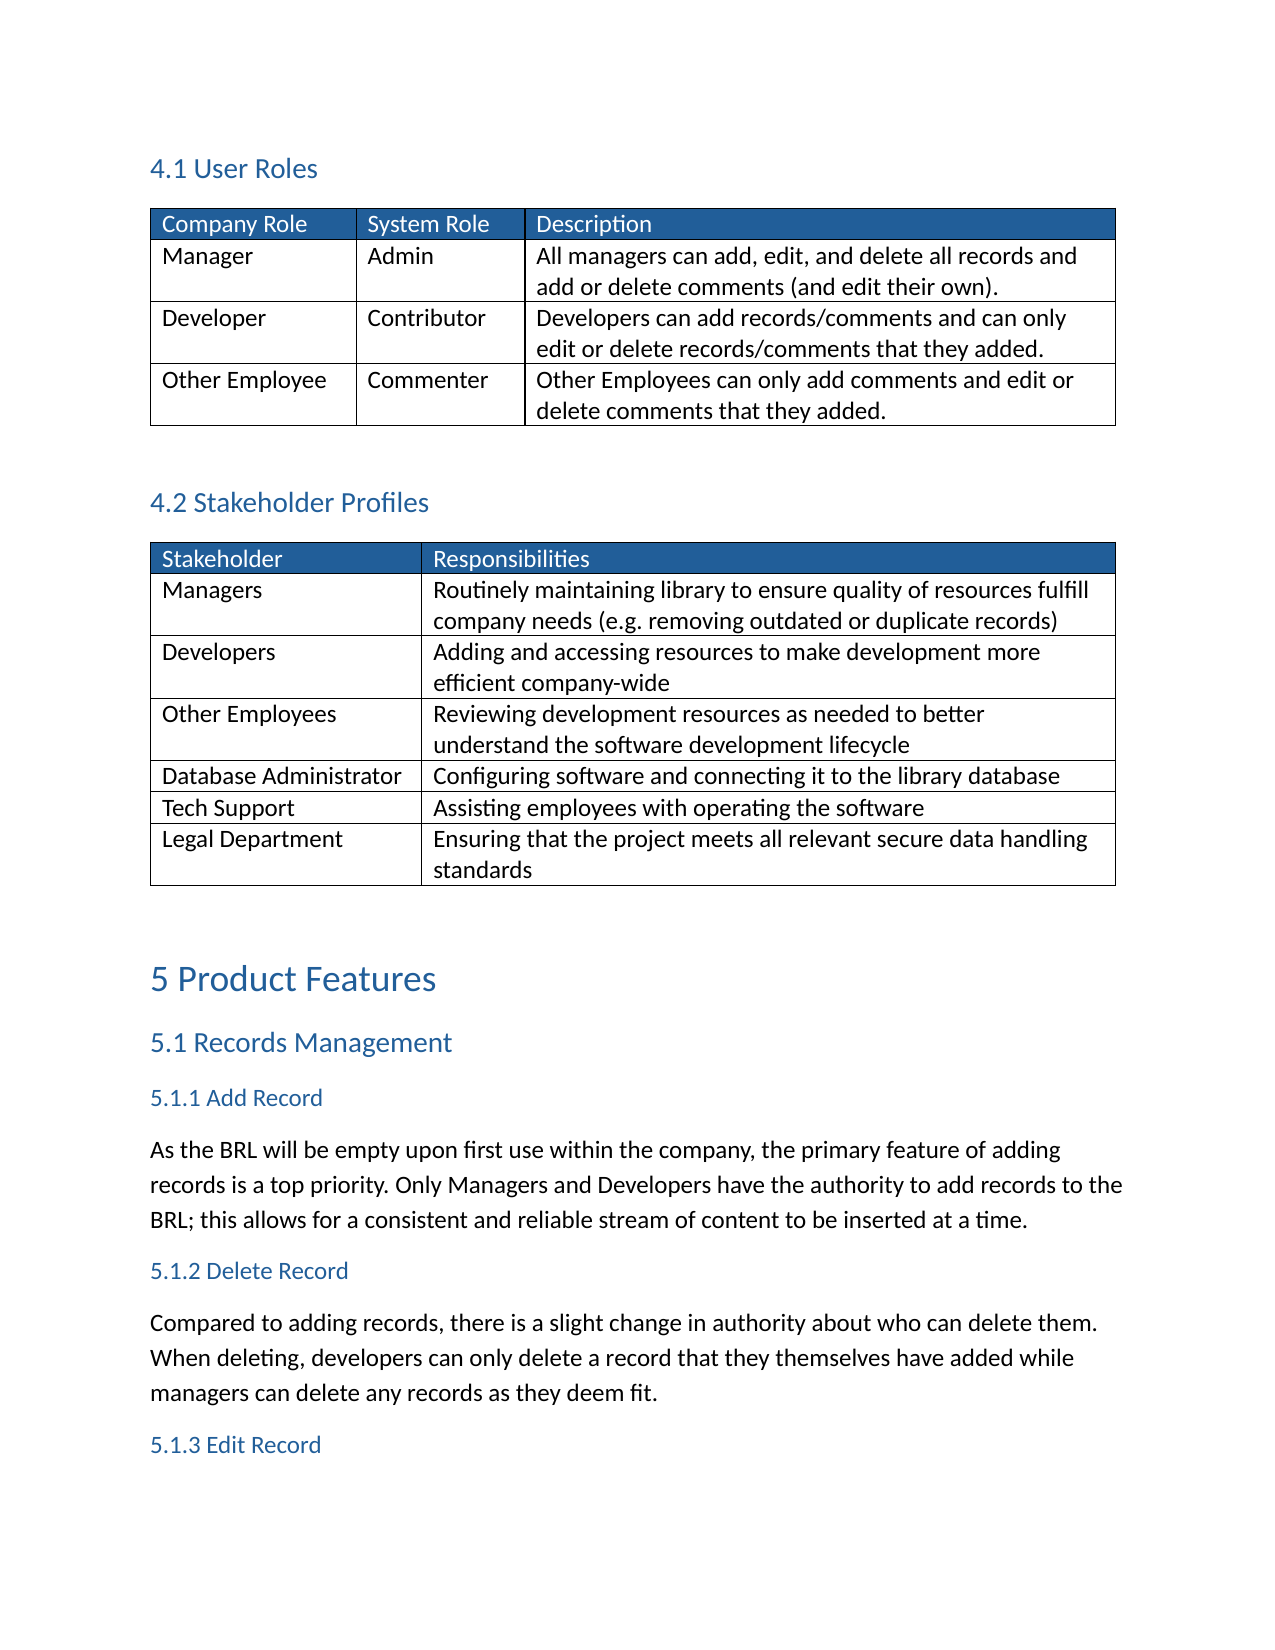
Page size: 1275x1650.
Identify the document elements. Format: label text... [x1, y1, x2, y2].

table_cell Other Employee [151, 364, 356, 425]
text Compared to adding records, there is a slight change in authority about who can delete them. When deleting, developers can only delete a record that they themselves have added while managers can delete any records as they deem fit. [150, 1307, 1125, 1408]
table_cell Developers [151, 636, 421, 697]
table_cell Admin [357, 240, 524, 301]
table_cell Commenter [357, 364, 524, 425]
table_cell Tech Support [151, 792, 421, 823]
text 5.1.2 Delete Record [150, 1255, 1125, 1286]
table_cell Database Administrator [151, 761, 421, 791]
table_cell Developers can add records/comments and can only edit or delete records/comments that they added. [526, 302, 1115, 363]
table_cell Reviewing development resources as needed to better understand the software development lifecycle [422, 699, 1115, 759]
table_header Stakeholder [151, 543, 421, 573]
table_cell Developer [151, 302, 356, 363]
table_cell Routinely maintaining library to ensure quality of resources fulfill company needs (e.g. removing outdated or duplicate records) [422, 574, 1115, 635]
table_cell Assisting employees with operating the software [422, 792, 1115, 823]
table_header Responsibilities [422, 543, 1115, 573]
table_cell Manager [151, 240, 356, 301]
text As the BRL will be empty upon first use within the company, the primary feature of adding records is a top priority. Only Managers and Developers have the authority to add records to the BRL; this allows for a consistent and reliable stream of content to be inserted at a time. [150, 1134, 1125, 1234]
text 4.2 Stakeholder Profiles [150, 484, 1125, 520]
table_cell Managers [151, 574, 421, 635]
table_header System Role [357, 209, 524, 239]
text 5.1.3 Edit Record [150, 1429, 1125, 1459]
table_cell Legal Department [151, 824, 421, 885]
table_cell Contributor [357, 302, 524, 363]
table_cell Other Employees [151, 699, 421, 759]
table_cell Other Employees can only add comments and edit or delete comments that they added. [526, 364, 1115, 425]
table_cell Configuring software and connecting it to the library database [422, 761, 1115, 791]
text 5.1.1 Add Record [150, 1082, 1125, 1113]
table_header Description [526, 209, 1115, 239]
text 5 Product Features [150, 955, 1125, 1001]
table_cell All managers can add, edit, and delete all records and add or delete comments (and edit their own). [526, 240, 1115, 301]
text 4.1 User Roles [150, 150, 1125, 186]
table_cell Ensuring that the project meets all relevant secure data handling standards [422, 824, 1115, 885]
table_cell Adding and accessing resources to make development more efficient company-wide [422, 636, 1115, 697]
table_header Company Role [151, 209, 356, 239]
text 5.1 Records Management [150, 1024, 1125, 1060]
